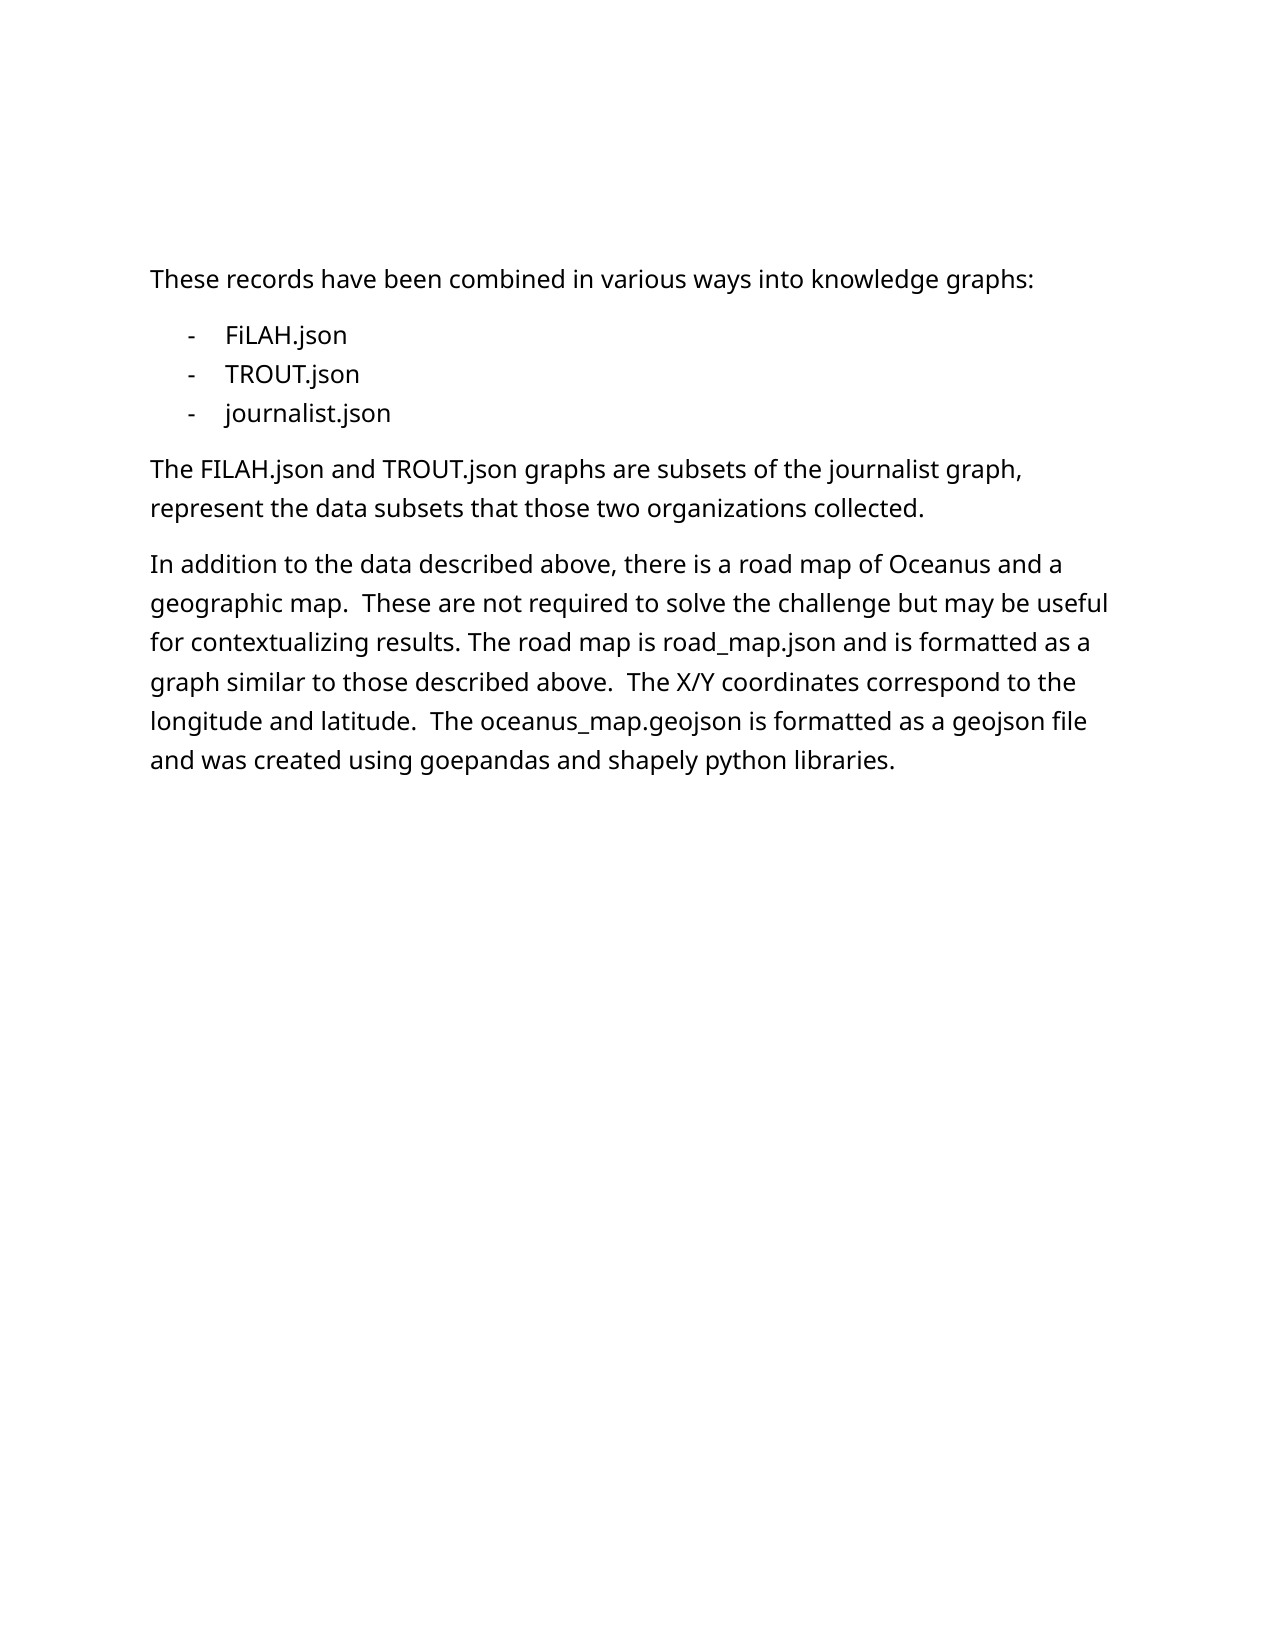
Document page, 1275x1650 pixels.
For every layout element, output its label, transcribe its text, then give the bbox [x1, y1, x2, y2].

text These records have been combined in various ways into knowledge graphs: [150, 262, 1125, 296]
text The FILAH.json and TROUT.json graphs are subsets of the journalist graph, represent the data subsets that those two organizations collected. [150, 452, 1125, 525]
list TROUT.json [187, 357, 1125, 391]
list journalist.json [187, 396, 1125, 430]
text In addition to the data described above, there is a road map of Oceanus and a geographic map. These are not required to solve the challenge but may be useful for contextualizing results. The road map is road_map.json and is formatted as a graph similar to those described above. The X/Y coordinates correspond to the longitude and latitude. The oceanus_map.geojson is formatted as a geojson file and was created using goepandas and shapely python libraries. [150, 547, 1125, 777]
list FiLAH.json [187, 317, 1125, 352]
